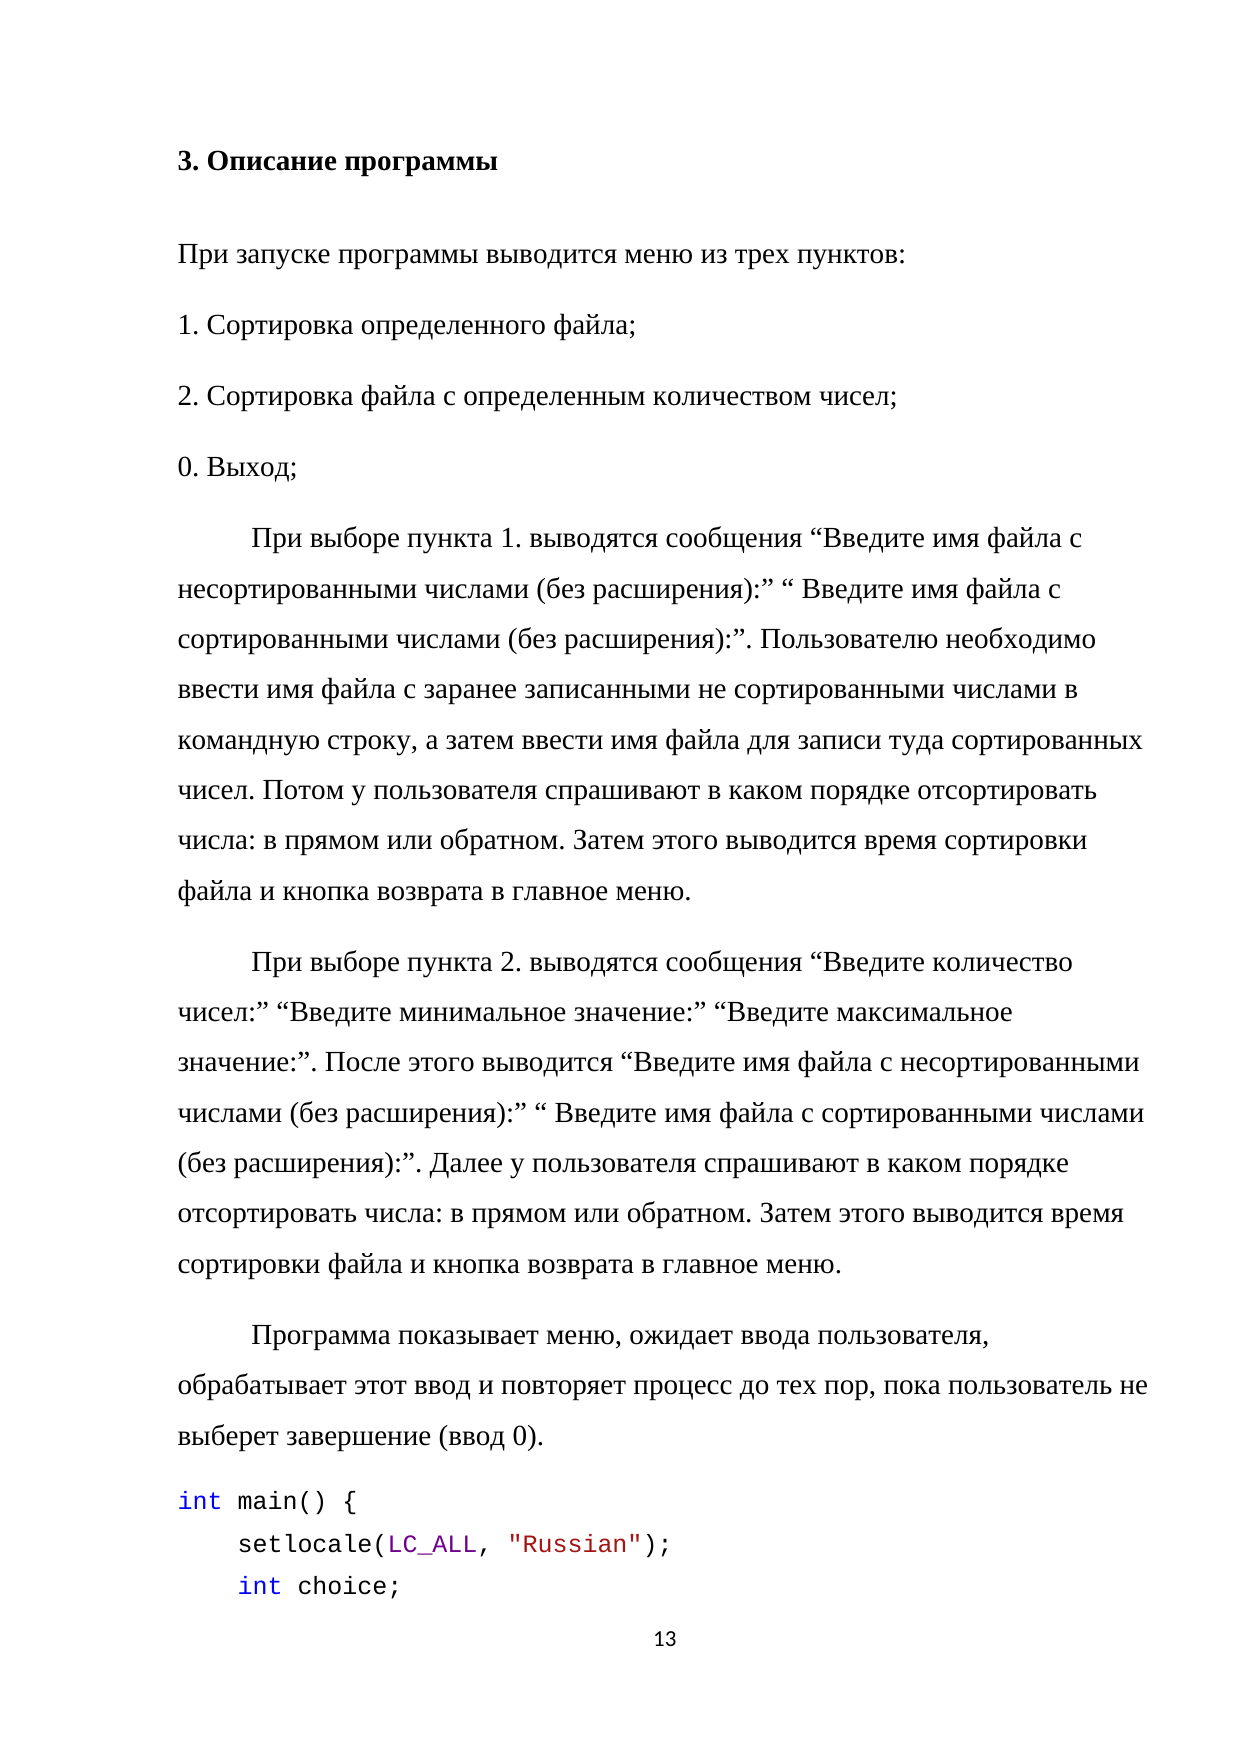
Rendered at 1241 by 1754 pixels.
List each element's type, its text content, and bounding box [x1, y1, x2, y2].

text При выборе пункта 2. выводятся сообщения “Введите количество чисел:” “Введите минимальное значение:” “Введите максимальное значение:”. После этого выводится “Введите имя файла с несортированными числами (без расширения):” “ Введите имя файла с сортированными числами (без расширения):”. Далее у пользователя спрашивают в каком порядке отсортировать числа: в прямом или обратном. Затем этого выводится время сортировки файла и кнопка возврата в главное меню. [177, 944, 1152, 1279]
text 0. Выход; [177, 449, 1152, 483]
text int main() { [177, 1489, 1152, 1517]
text 2. Сортировка файла с определенным количеством чисел; [177, 378, 1152, 412]
text 1. Сортировка определенного файла; [177, 307, 1152, 341]
subtitle 3. Описание программы [177, 143, 1152, 177]
text setlocale(LC_ALL, "Russian"); [177, 1531, 1152, 1559]
text int choice; [177, 1574, 1152, 1602]
text При запуске программы выводится меню из трех пунктов: [177, 236, 1152, 269]
text Программа показывает меню, ожидает ввода пользователя, обрабатывает этот ввод и повторяет процесс до тех пор, пока пользователь не выберет завершение (ввод 0). [177, 1317, 1152, 1451]
text При выборе пункта 1. выводятся сообщения “Введите имя файла с несортированными числами (без расширения):” “ Введите имя файла с сортированными числами (без расширения):”. Пользователю необходимо ввести имя файла с заранее записанными не сортированными числами в командную строку, а затем ввести имя файла для записи туда сортированных чисел. Потом у пользователя спрашивают в каком порядке отсортировать числа: в прямом или обратном. Затем этого выводится время сортировки файла и кнопка возврата в главное меню. [177, 521, 1152, 906]
